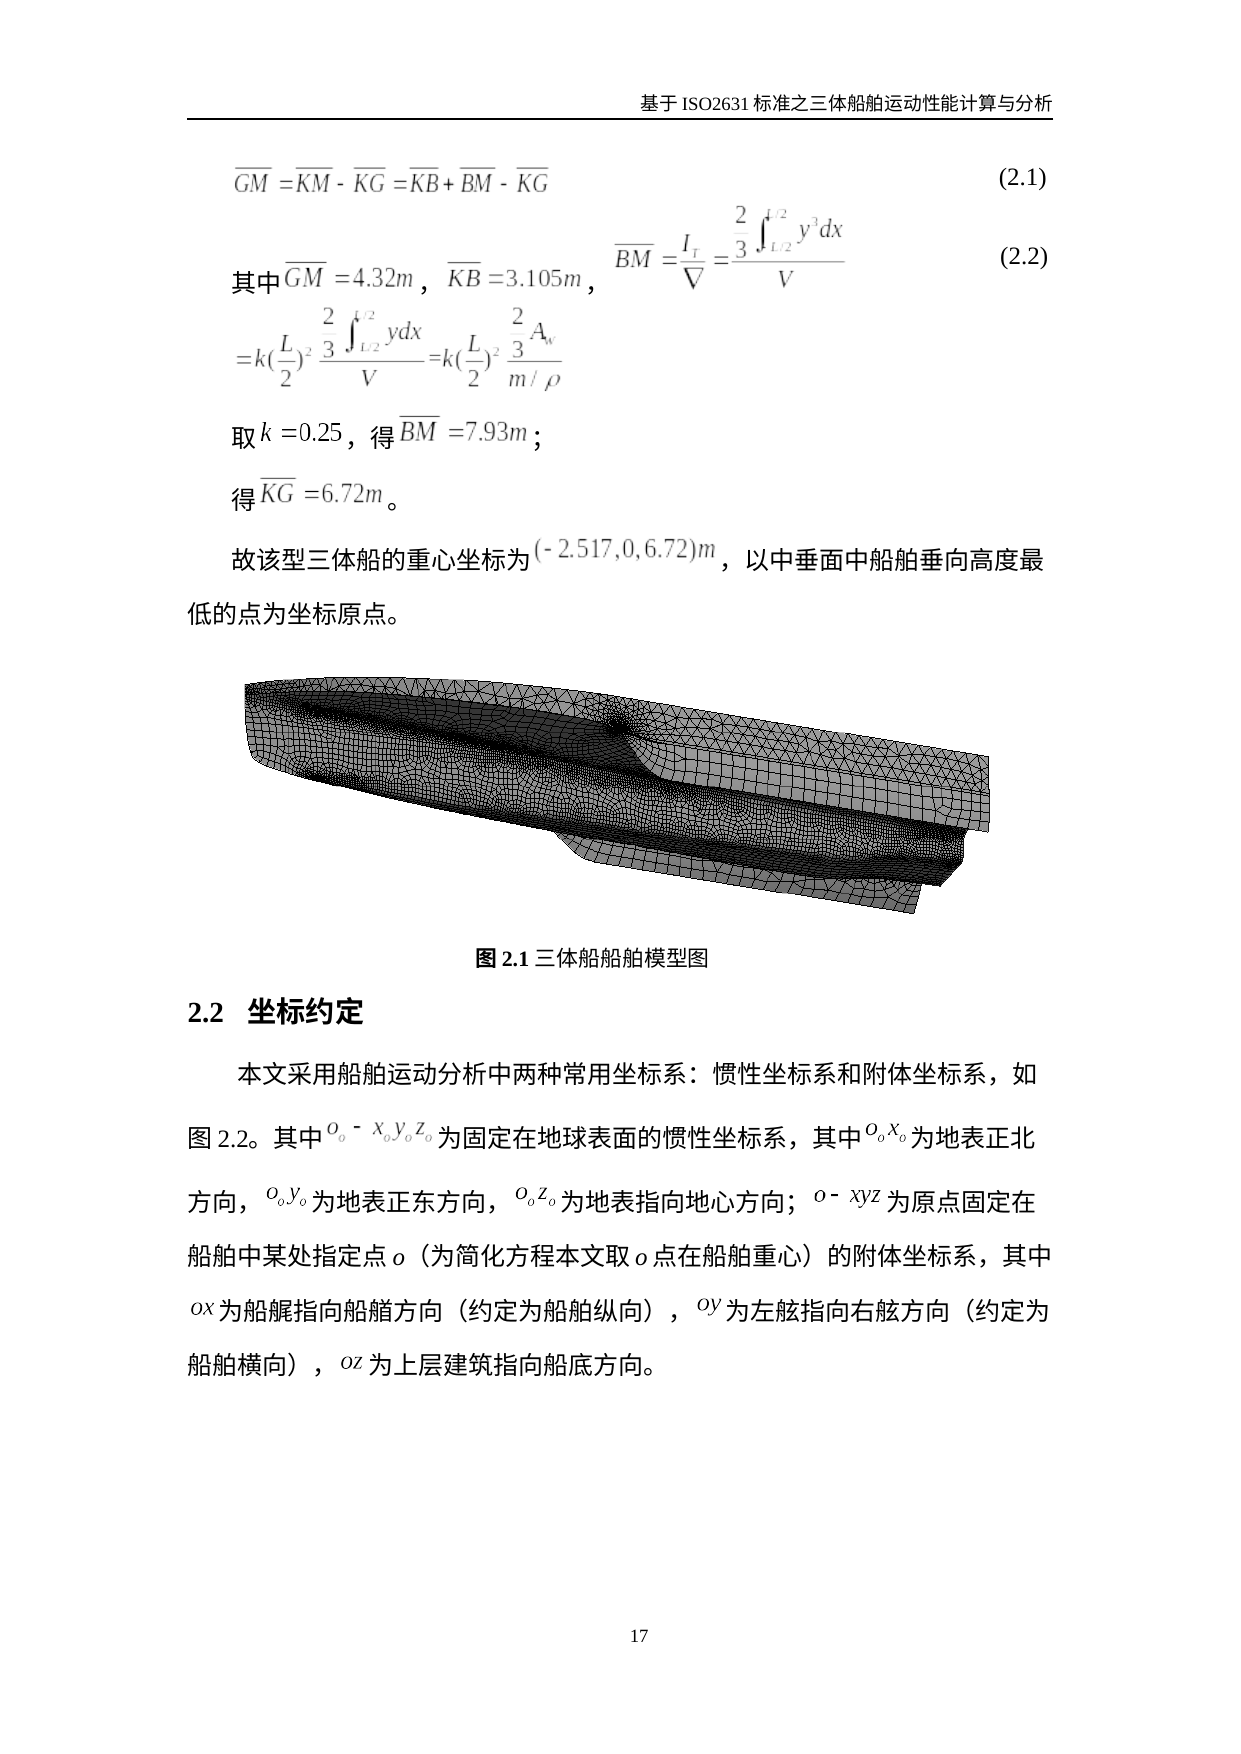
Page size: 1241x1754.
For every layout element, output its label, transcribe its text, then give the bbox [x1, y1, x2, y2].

text 故该型三体船的重心坐标为，以中垂面中船舶垂向高度最低的点为坐标原点。 [187, 534, 1053, 631]
text 取，得； [187, 410, 1053, 454]
picture [238, 665, 1002, 921]
subtitle 坐标约定 [187, 977, 1053, 1042]
text 本文采用船舶运动分析中两种常用坐标系：惯性坐标系和附体坐标系，如图2.2。其中为固定在地球表面的惯性坐标系，其中为地表正北方向，为地表正东方向，为地表指向地心方向；为原点固定在船舶中某处指定点o（为简化方程本文取o点在船舶重心）的附体坐标系，其中为船艉指向船艏方向（约定为船舶纵向），为左舷指向右舷方向（约定为船舶横向），为上层建筑指向船底方向。 [187, 1055, 1053, 1382]
text 其中，， [187, 199, 1053, 300]
text 得。 [187, 472, 1053, 516]
